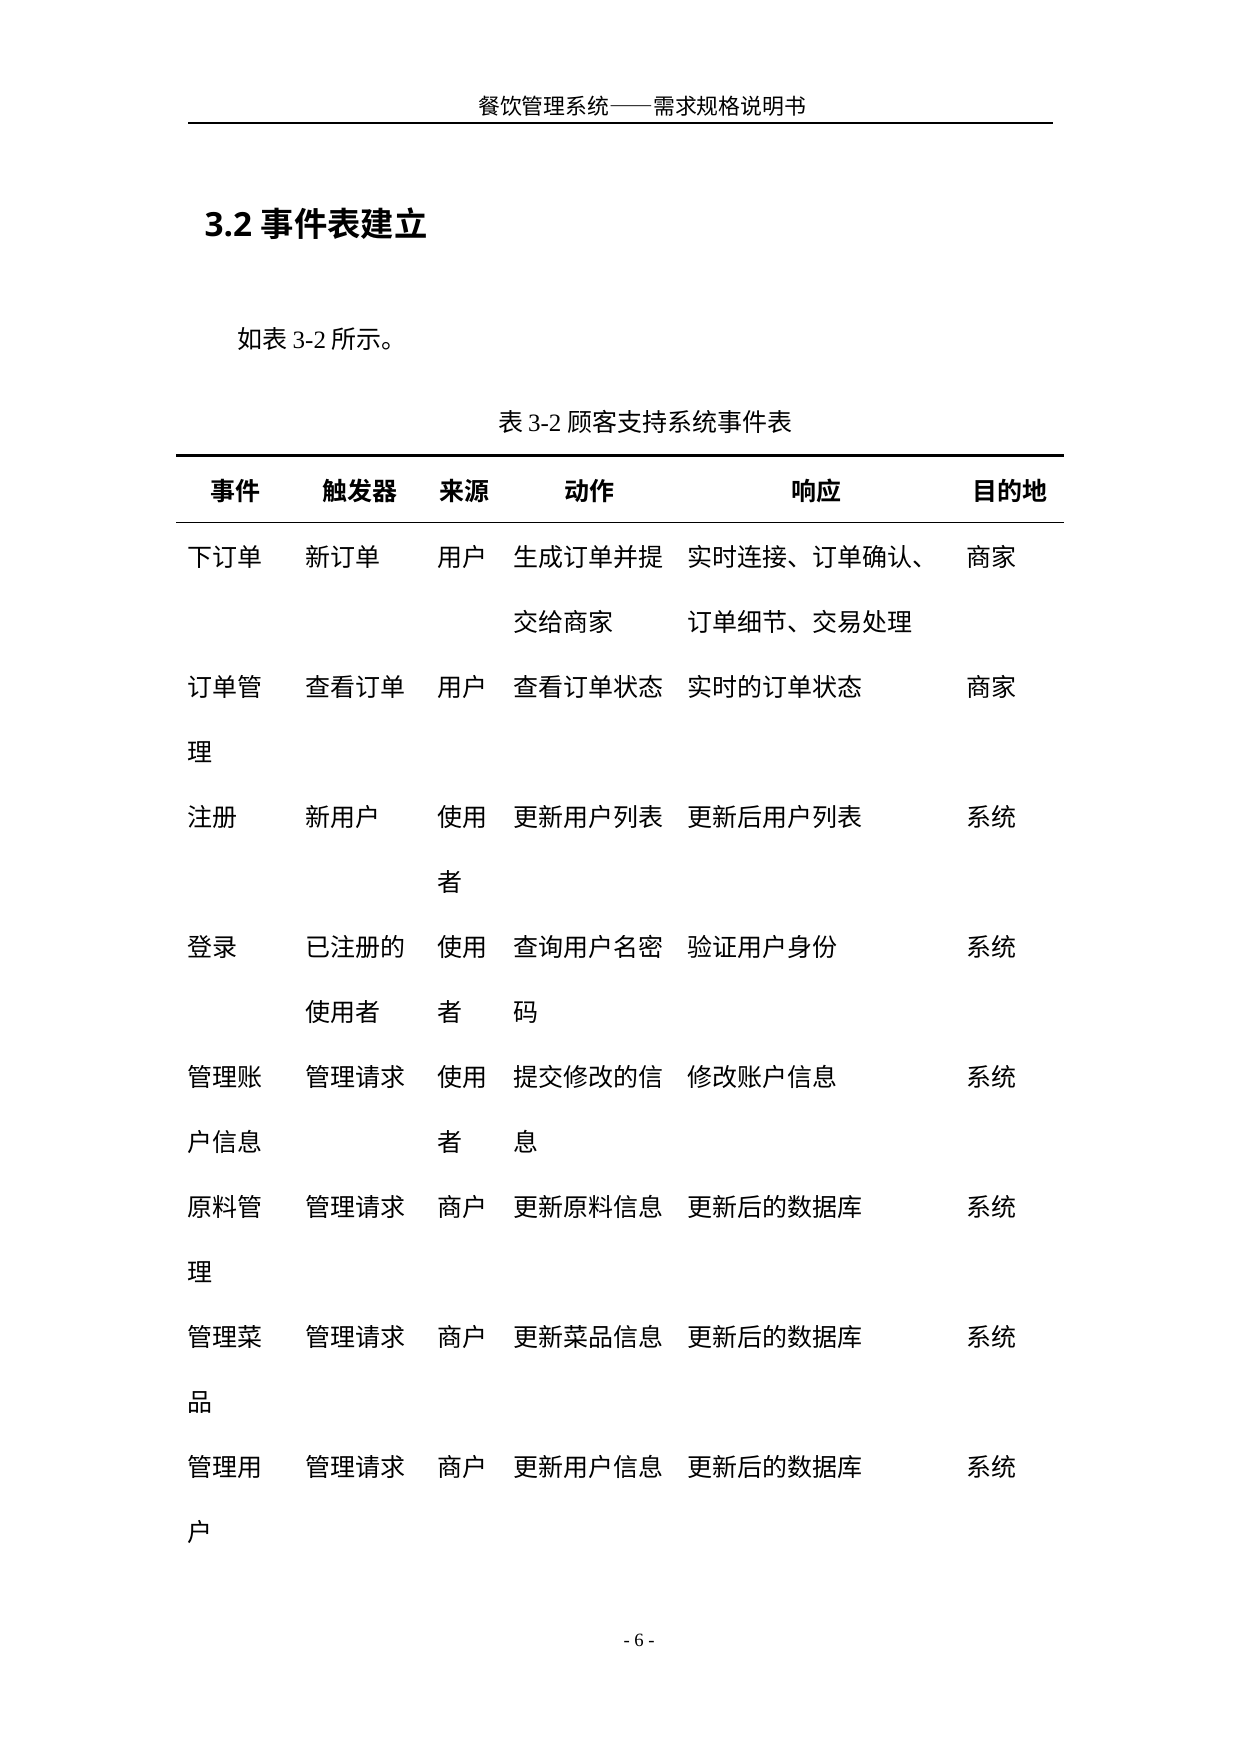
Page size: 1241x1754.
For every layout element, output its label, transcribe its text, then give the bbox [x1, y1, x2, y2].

table_header 目的地 [955, 457, 1064, 522]
table_cell 新用户 [294, 783, 426, 913]
table_cell 管理菜品 [176, 1303, 294, 1433]
table_cell 更新后的数据库 [676, 1433, 955, 1563]
table_cell 订单管理 [176, 653, 294, 783]
table_cell 验证用户身份 [676, 913, 955, 1043]
table_cell 用户 [426, 523, 502, 653]
table_header 触发器 [294, 457, 426, 522]
table_cell 查看订单状态 [502, 653, 676, 783]
table_cell 查询用户名密码 [502, 913, 676, 1043]
table_cell 商户 [426, 1433, 502, 1563]
table_cell 更新后的数据库 [676, 1173, 955, 1303]
table_cell 修改账户信息 [676, 1043, 955, 1173]
table_cell 管理请求 [294, 1043, 426, 1173]
table_cell 查看订单 [294, 653, 426, 783]
table_cell 使用者 [426, 1043, 502, 1173]
table_header 动作 [502, 457, 676, 522]
subtitle 3.2 事件表建立 [187, 189, 1053, 254]
table_cell 管理用户 [176, 1433, 294, 1563]
table_cell 系统 [955, 1173, 1064, 1303]
table_cell 系统 [955, 783, 1064, 913]
table_cell 管理请求 [294, 1303, 426, 1433]
table_cell 生成订单并提交给商家 [502, 523, 676, 653]
table_cell 系统 [955, 1043, 1064, 1173]
table_cell 商家 [955, 523, 1064, 653]
table_header 事件 [176, 457, 294, 522]
table_cell 更新用户列表 [502, 783, 676, 913]
table_cell 商家 [955, 653, 1064, 783]
table_cell 使用者 [426, 783, 502, 913]
table_cell 系统 [955, 1433, 1064, 1563]
table_cell 更新原料信息 [502, 1173, 676, 1303]
table_cell 更新用户信息 [502, 1433, 676, 1563]
table_cell 下订单 [176, 523, 294, 653]
text 表3-2 顾客支持系统事件表 [187, 388, 1053, 453]
text 如表3-2所示。 [187, 305, 1053, 370]
table_header 响应 [676, 457, 955, 522]
table_cell 新订单 [294, 523, 426, 653]
table_cell 管理请求 [294, 1173, 426, 1303]
table_cell 商户 [426, 1303, 502, 1433]
table_cell 提交修改的信息 [502, 1043, 676, 1173]
table_cell 注册 [176, 783, 294, 913]
table_cell 系统 [955, 1303, 1064, 1433]
table_cell 使用者 [426, 913, 502, 1043]
table_cell 已注册的使用者 [294, 913, 426, 1043]
table_cell 商户 [426, 1173, 502, 1303]
table_cell 实时连接、订单确认、订单细节、交易处理 [676, 523, 955, 653]
table_cell 登录 [176, 913, 294, 1043]
table_header 来源 [426, 457, 502, 522]
table_cell 更新后的数据库 [676, 1303, 955, 1433]
table_cell 更新后用户列表 [676, 783, 955, 913]
table_cell 更新菜品信息 [502, 1303, 676, 1433]
table_cell 管理请求 [294, 1433, 426, 1563]
table_cell 实时的订单状态 [676, 653, 955, 783]
table_cell 原料管理 [176, 1173, 294, 1303]
table_cell 系统 [955, 913, 1064, 1043]
table_cell 管理账户信息 [176, 1043, 294, 1173]
table_cell 用户 [426, 653, 502, 783]
